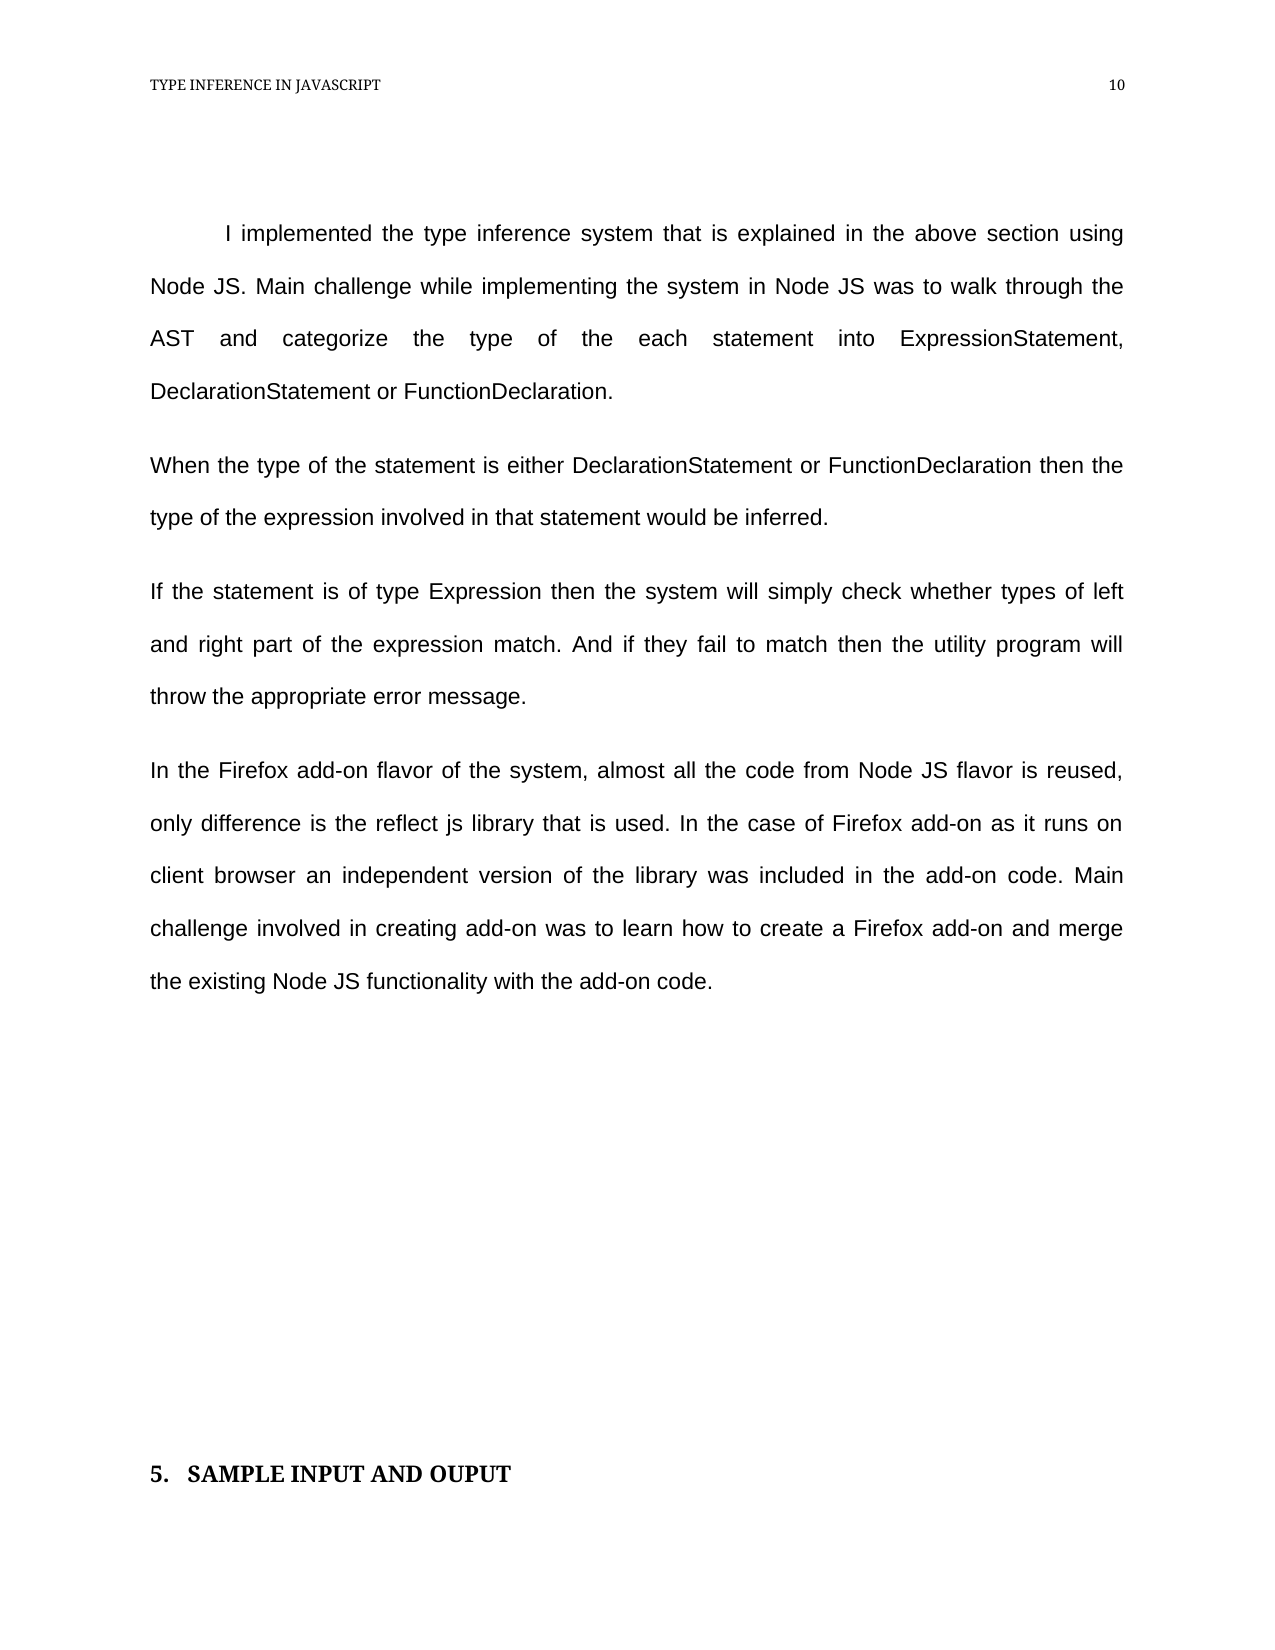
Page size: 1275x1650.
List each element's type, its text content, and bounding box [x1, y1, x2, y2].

text If the statement is of type Expression then the system will simply check whether types of left and right part of the expression match. And if they fail to match then the utility program will throw the appropriate error message. [150, 578, 1125, 709]
subtitle Sample input and ouput [150, 1458, 1125, 1489]
text In the Firefox add-on flavor of the system, almost all the code from Node JS flavor is reused, only difference is the reflect js library that is used. In the case of Firefox add-on as it runs on client browser an independent version of the library was included in the add-on code. Main challenge involved in creating add-on was to learn how to create a Firefox add-on and merge the existing Node JS functionality with the add-on code. [150, 757, 1125, 994]
text I implemented the type inference system that is explained in the above section using Node JS. Main challenge while implementing the system in Node JS was to walk through the AST and categorize the type of the each statement into ExpressionStatement, DeclarationStatement or FunctionDeclaration. [150, 220, 1125, 404]
text When the type of the statement is either DeclarationStatement or FunctionDeclaration then the type of the expression involved in that statement would be inferred. [150, 452, 1125, 531]
